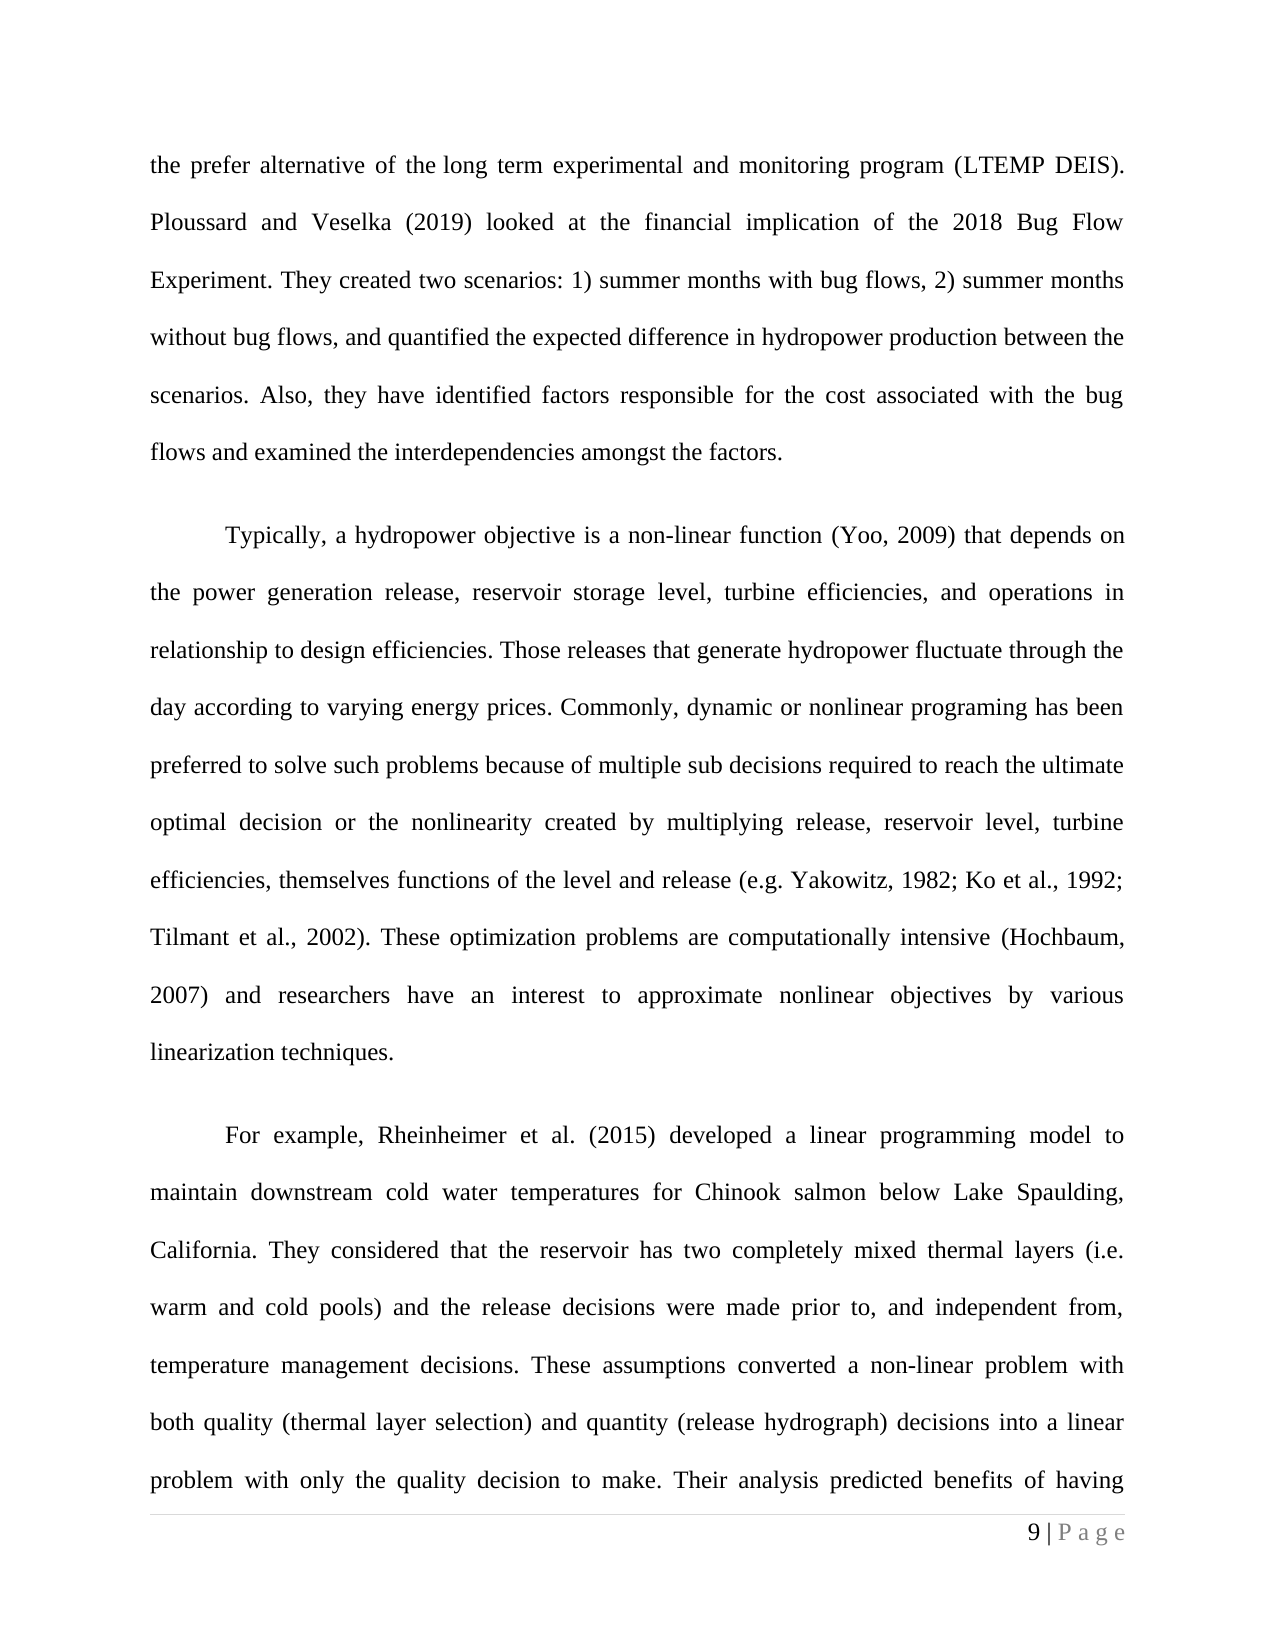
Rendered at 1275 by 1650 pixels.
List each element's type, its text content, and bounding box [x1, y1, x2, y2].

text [150, 150, 1125, 466]
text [150, 1120, 1125, 1494]
text Typically, a hydropower objective is a non-linear function (Yoo, 2009) that depends on the power generation release, reservoir storage level, turbine efficiencies, and operations in relationship to design efficiencies. Those releases that generate hydropower fluctuate through the day according to varying energy prices. Commonly, dynamic or nonlinear programing has been preferred to solve such problems because of multiple sub decisions required to reach the ultimate optimal decision or the nonlinearity created by multiplying release, reservoir level, turbine efficiencies, themselves functions of the level and release (e.g. Yakowitz, 1982; Ko et al., 1992; Tilmant et al., 2002). These optimization problems are computationally intensive (Hochbaum, 2007) and researchers have an interest to approximate nonlinear objectives by various linearization techniques. [150, 520, 1125, 1066]
